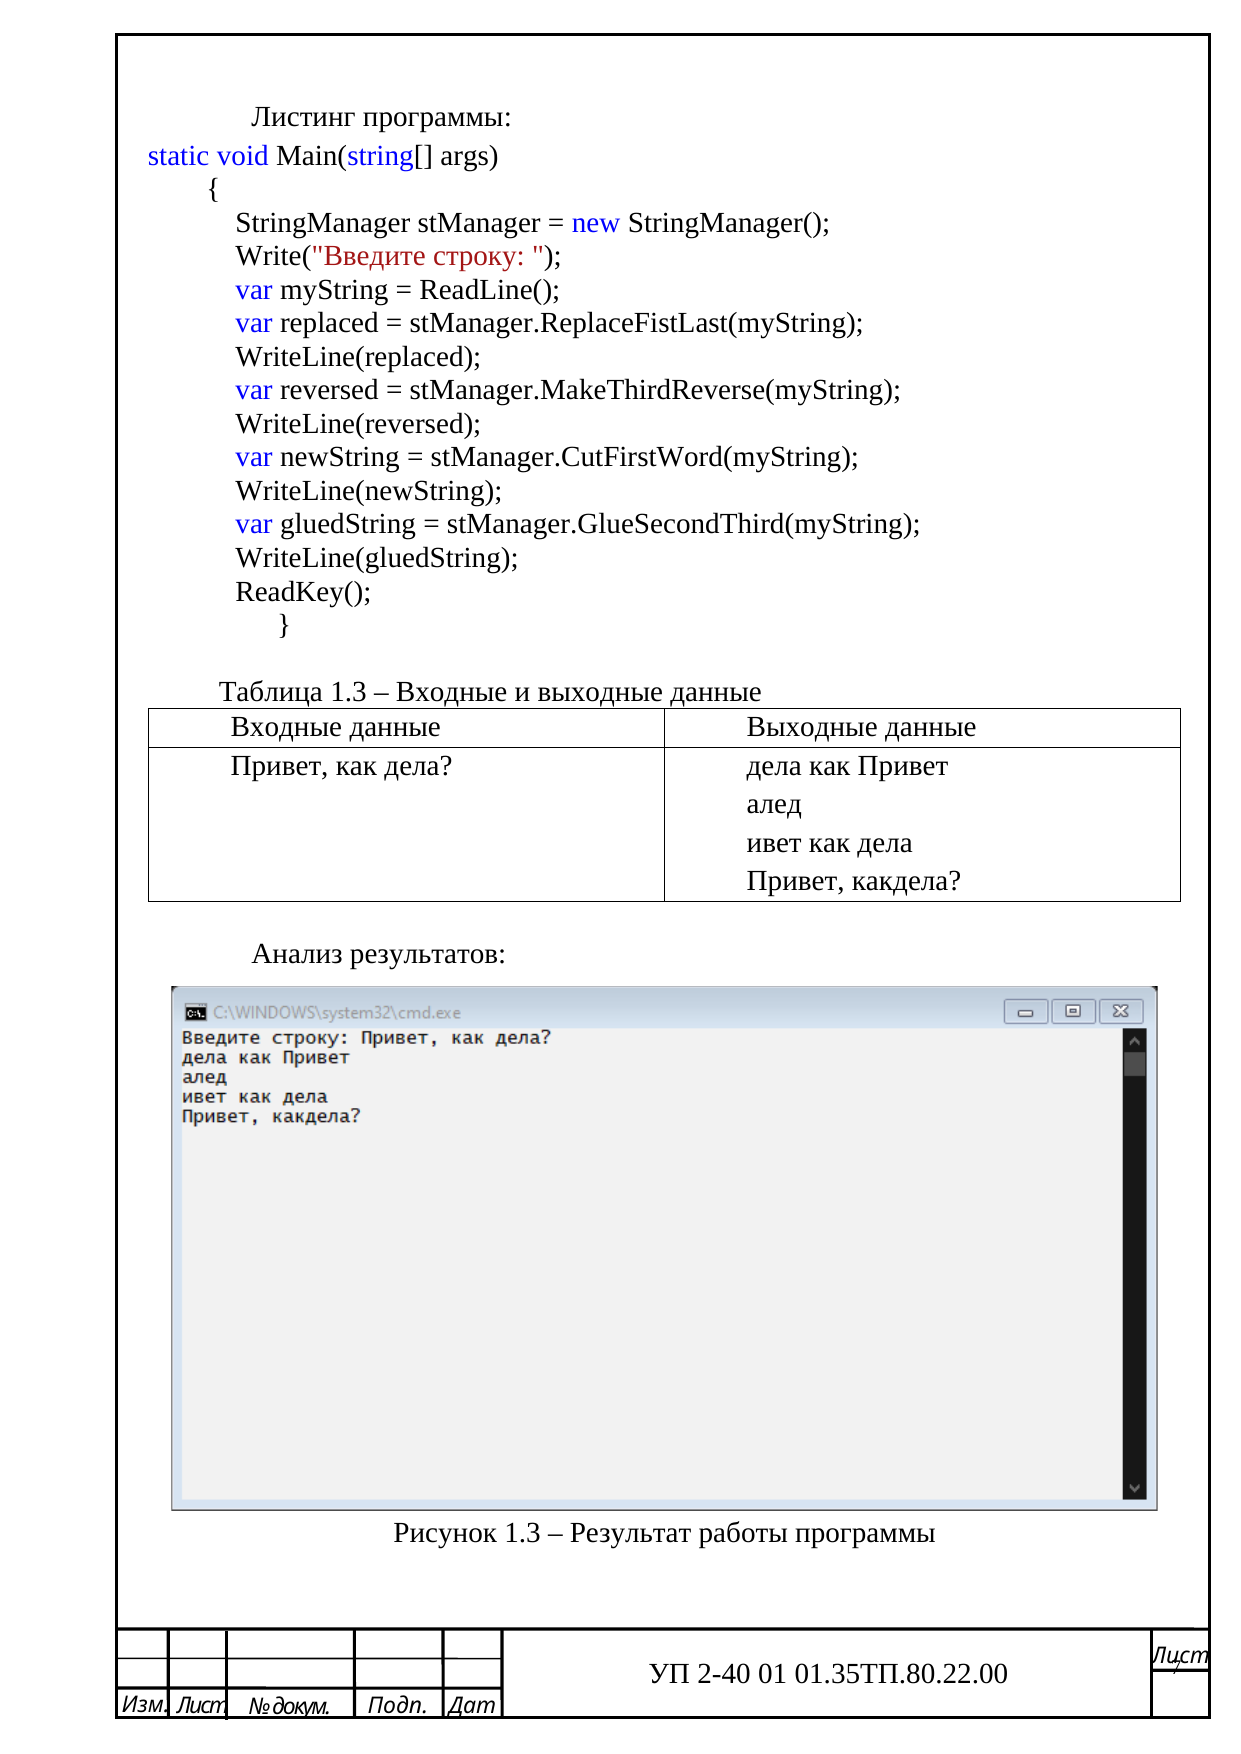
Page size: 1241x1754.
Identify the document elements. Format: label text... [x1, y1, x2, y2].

text var newString = stManager.CutFirstWord(myString); [148, 439, 1181, 473]
text StringManager stManager = new StringManager(); [148, 205, 1181, 238]
text WriteLine(reversed); [148, 406, 1181, 439]
text } [148, 607, 1181, 641]
text static void Main(string[] args) [148, 138, 1181, 171]
text Рисунок 1.3 – Результат работы программы [148, 1515, 1181, 1549]
table_header Входные данные [149, 709, 664, 747]
text var reversed = stManager.MakeThirdReverse(myString); [148, 372, 1181, 406]
text ReadKey(); [148, 574, 1181, 607]
text Таблица 1.3 – Входные и выходные данные [148, 674, 1181, 708]
text { [148, 171, 1181, 205]
table_cell Привет, как дела? [149, 748, 664, 901]
text var replaced = stManager.ReplaceFistLast(myString); [148, 305, 1181, 339]
text Листинг программы: [177, 99, 1181, 133]
text WriteLine(newString); [148, 473, 1181, 507]
text Анализ результатов: [177, 936, 1181, 969]
table_header Выходные данные [665, 709, 1180, 747]
text Write("Введите строку: "); [148, 238, 1181, 272]
text WriteLine(replaced); [148, 339, 1181, 372]
text WriteLine(gluedString); [148, 540, 1181, 574]
text var myString = ReadLine(); [148, 272, 1181, 305]
table_cell дела как Привет алед ивет как дела Привет, какдела? [665, 748, 1180, 901]
text var gluedString = stManager.GlueSecondThird(myString); [148, 507, 1181, 540]
